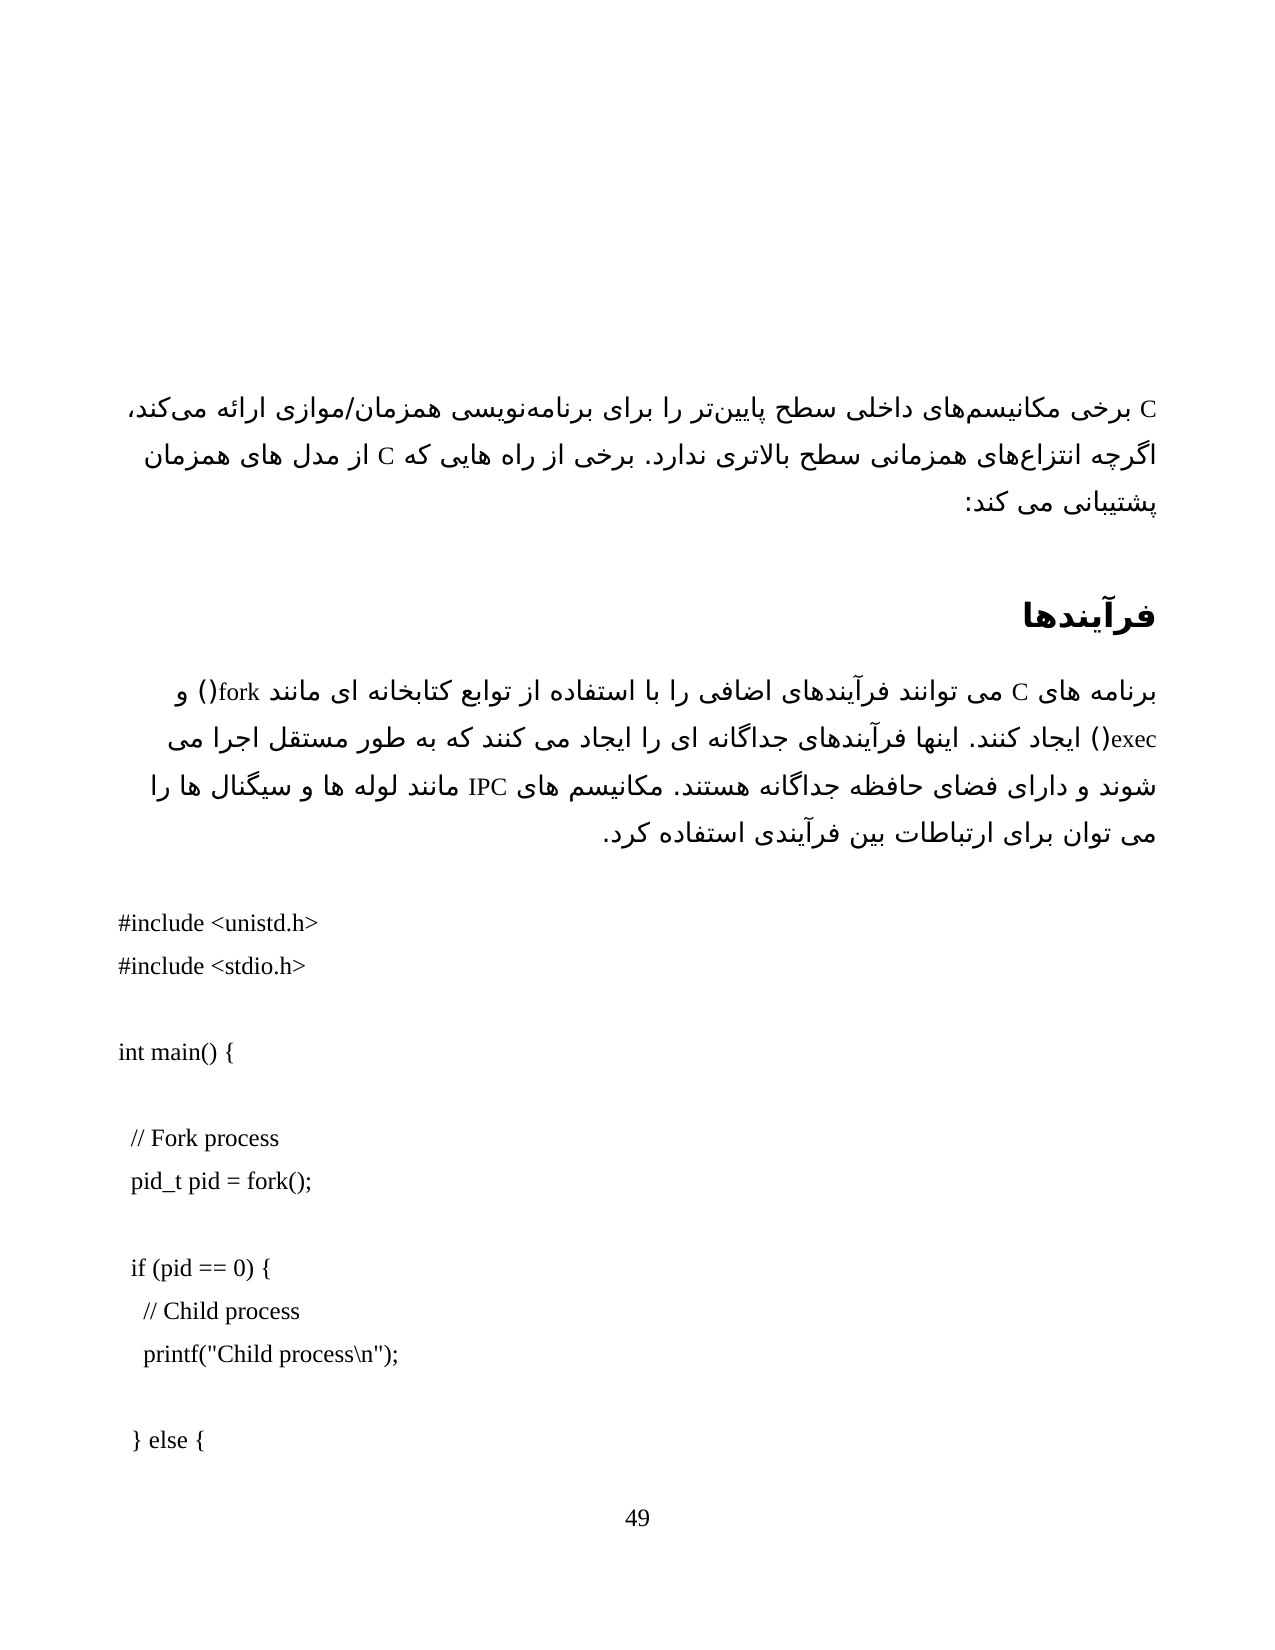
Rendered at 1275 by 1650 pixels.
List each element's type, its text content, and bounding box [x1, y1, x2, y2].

text printf("Child process\n"); [118, 1339, 1157, 1368]
text #include <unistd.h> [118, 908, 1157, 936]
text int main() { [118, 1037, 1157, 1066]
text } else { [118, 1425, 1157, 1454]
text // Fork process [118, 1123, 1157, 1152]
text برنامه های C می توانند فرآیندهای اضافی را با استفاده از توابع کتابخانه ای مانند fork() و exec() ایجاد کنند. اینها فرآیندهای جداگانه ای را ایجاد می کنند که به طور مستقل اجرا می شوند و دارای فضای حافظه جداگانه هستند. مکانیسم های IPC مانند لوله ها و سیگنال ها را می توان برای ارتباطات بین فرآیندی استفاده کرد. [118, 675, 1157, 849]
text pid_t pid = fork(); [118, 1166, 1157, 1195]
text // Child process [118, 1296, 1157, 1324]
text if (pid == 0) { [118, 1253, 1157, 1281]
text #include <stdio.h> [118, 951, 1157, 979]
subtitle فرآیندها [118, 598, 1157, 641]
text C برخی مکانیسم‌های داخلی سطح پایین‌تر را برای برنامه‌نویسی همزمان/موازی ارائه می‌کند، اگرچه انتزاع‌های همزمانی سطح بالاتری ندارد. برخی از راه هایی که C از مدل های همزمان پشتیبانی می کند: [118, 392, 1157, 518]
